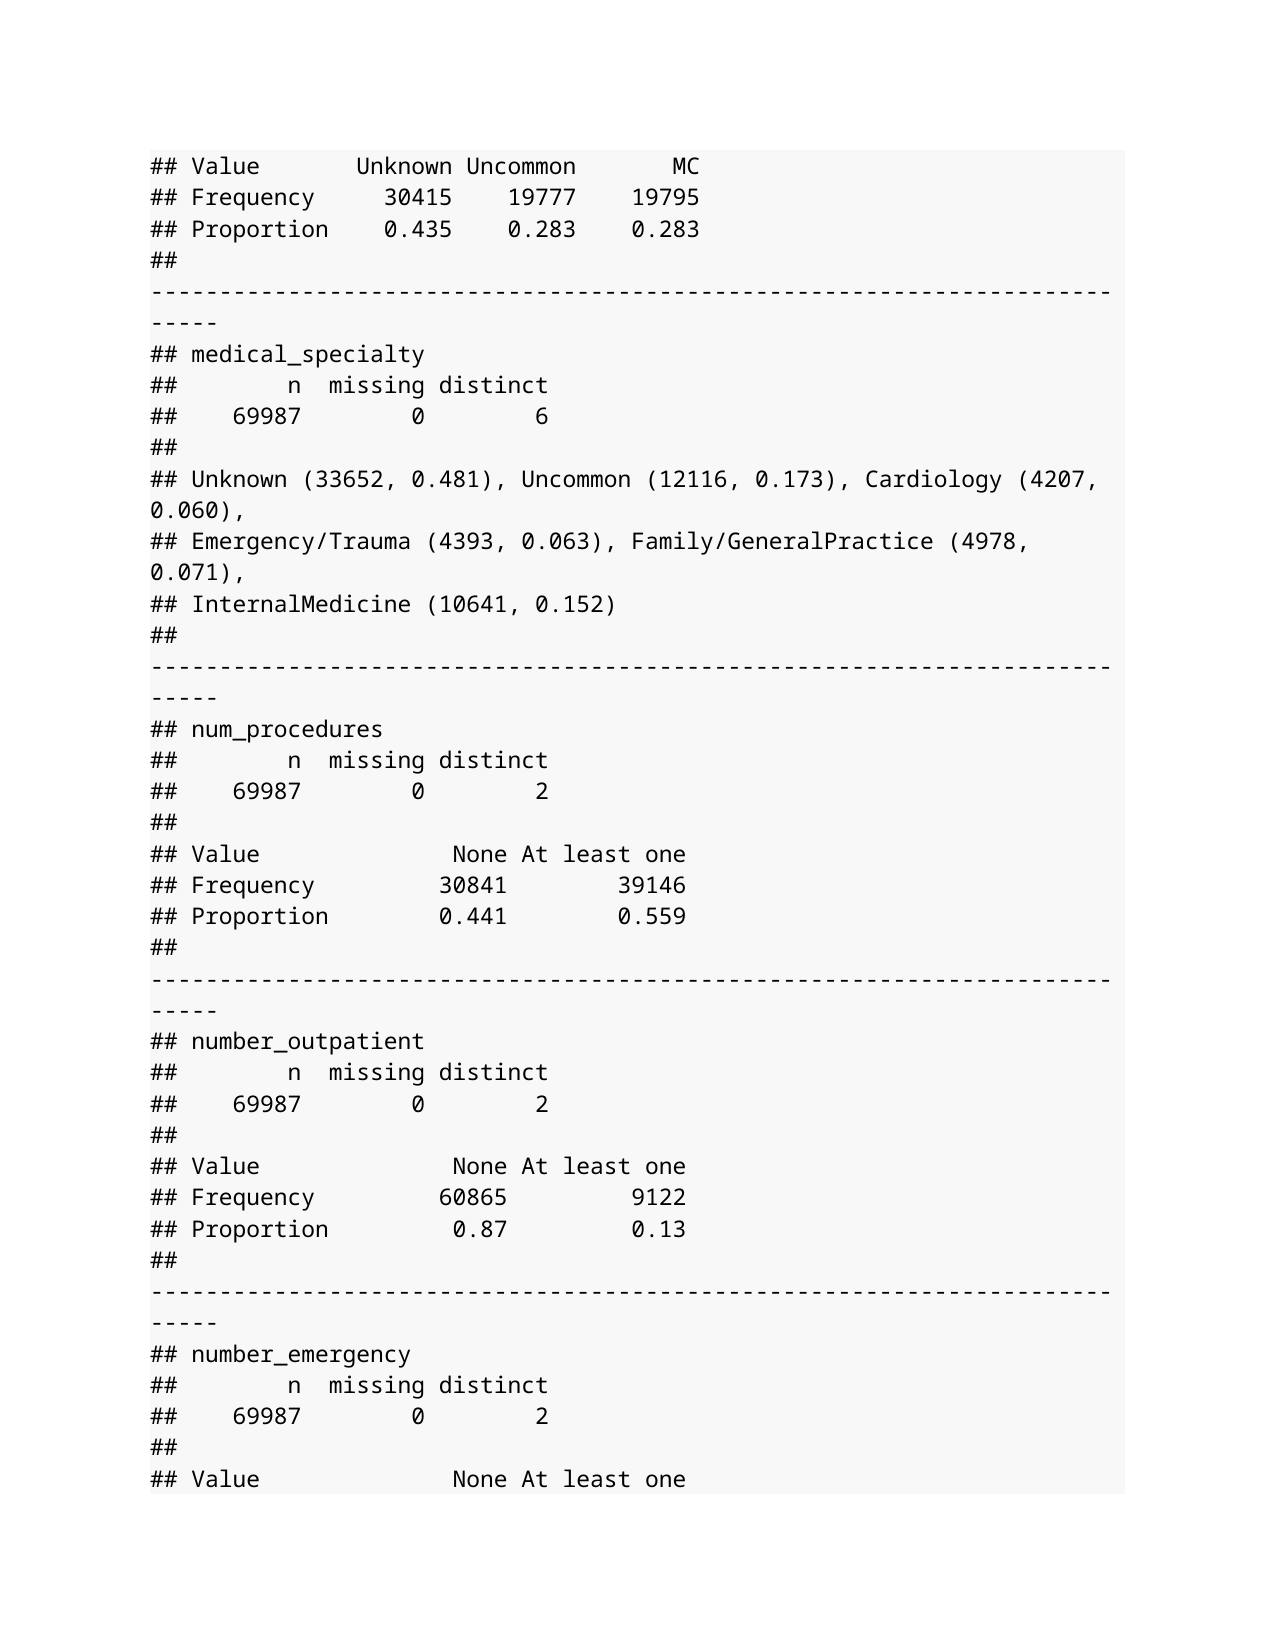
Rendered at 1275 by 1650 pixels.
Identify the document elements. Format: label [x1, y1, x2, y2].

text [150, 150, 1125, 1494]
